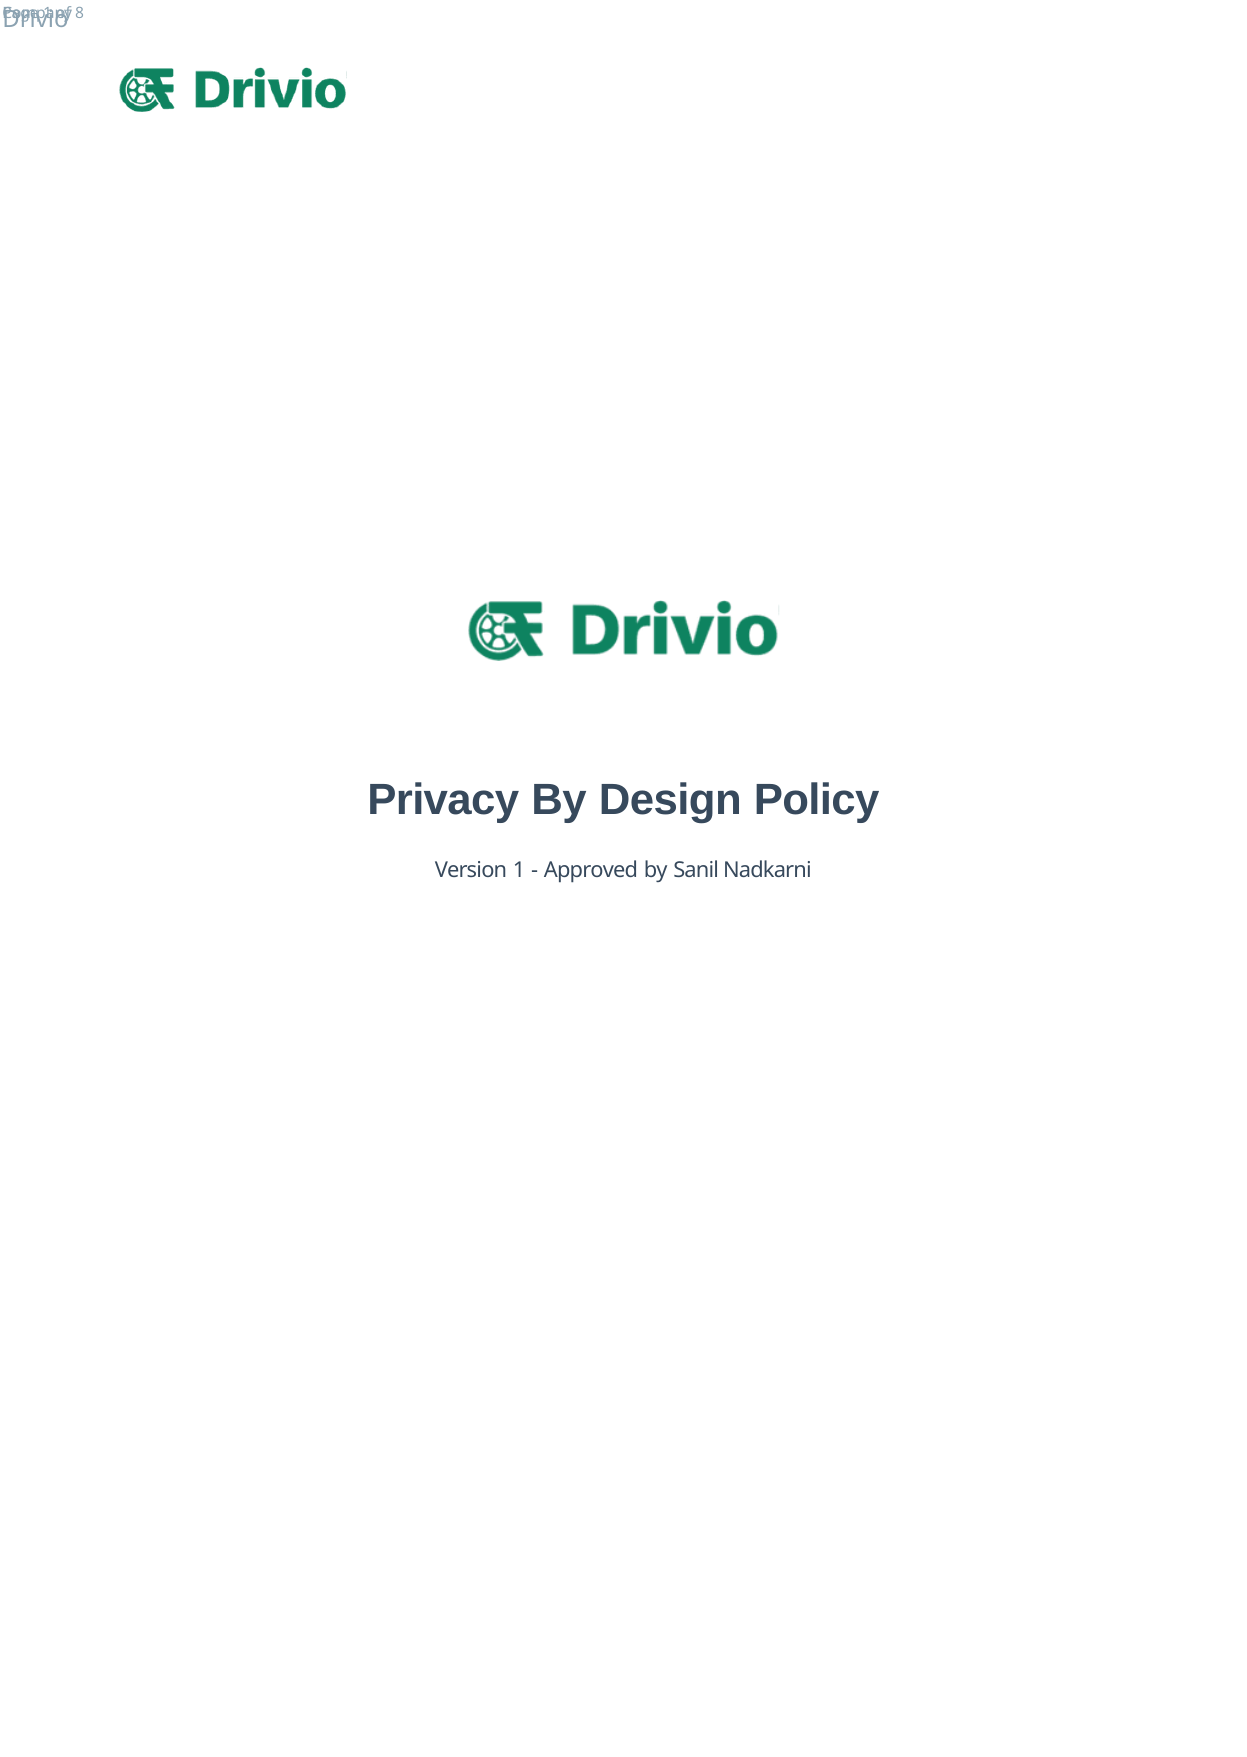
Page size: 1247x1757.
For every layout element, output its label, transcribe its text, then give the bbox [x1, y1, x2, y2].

picture [118, 67, 347, 112]
picture [467, 600, 780, 661]
subtitle Privacy By Design Policy [118, 774, 1129, 824]
text Version 1 - Approved by Sanil Nadkarni [118, 854, 1129, 883]
